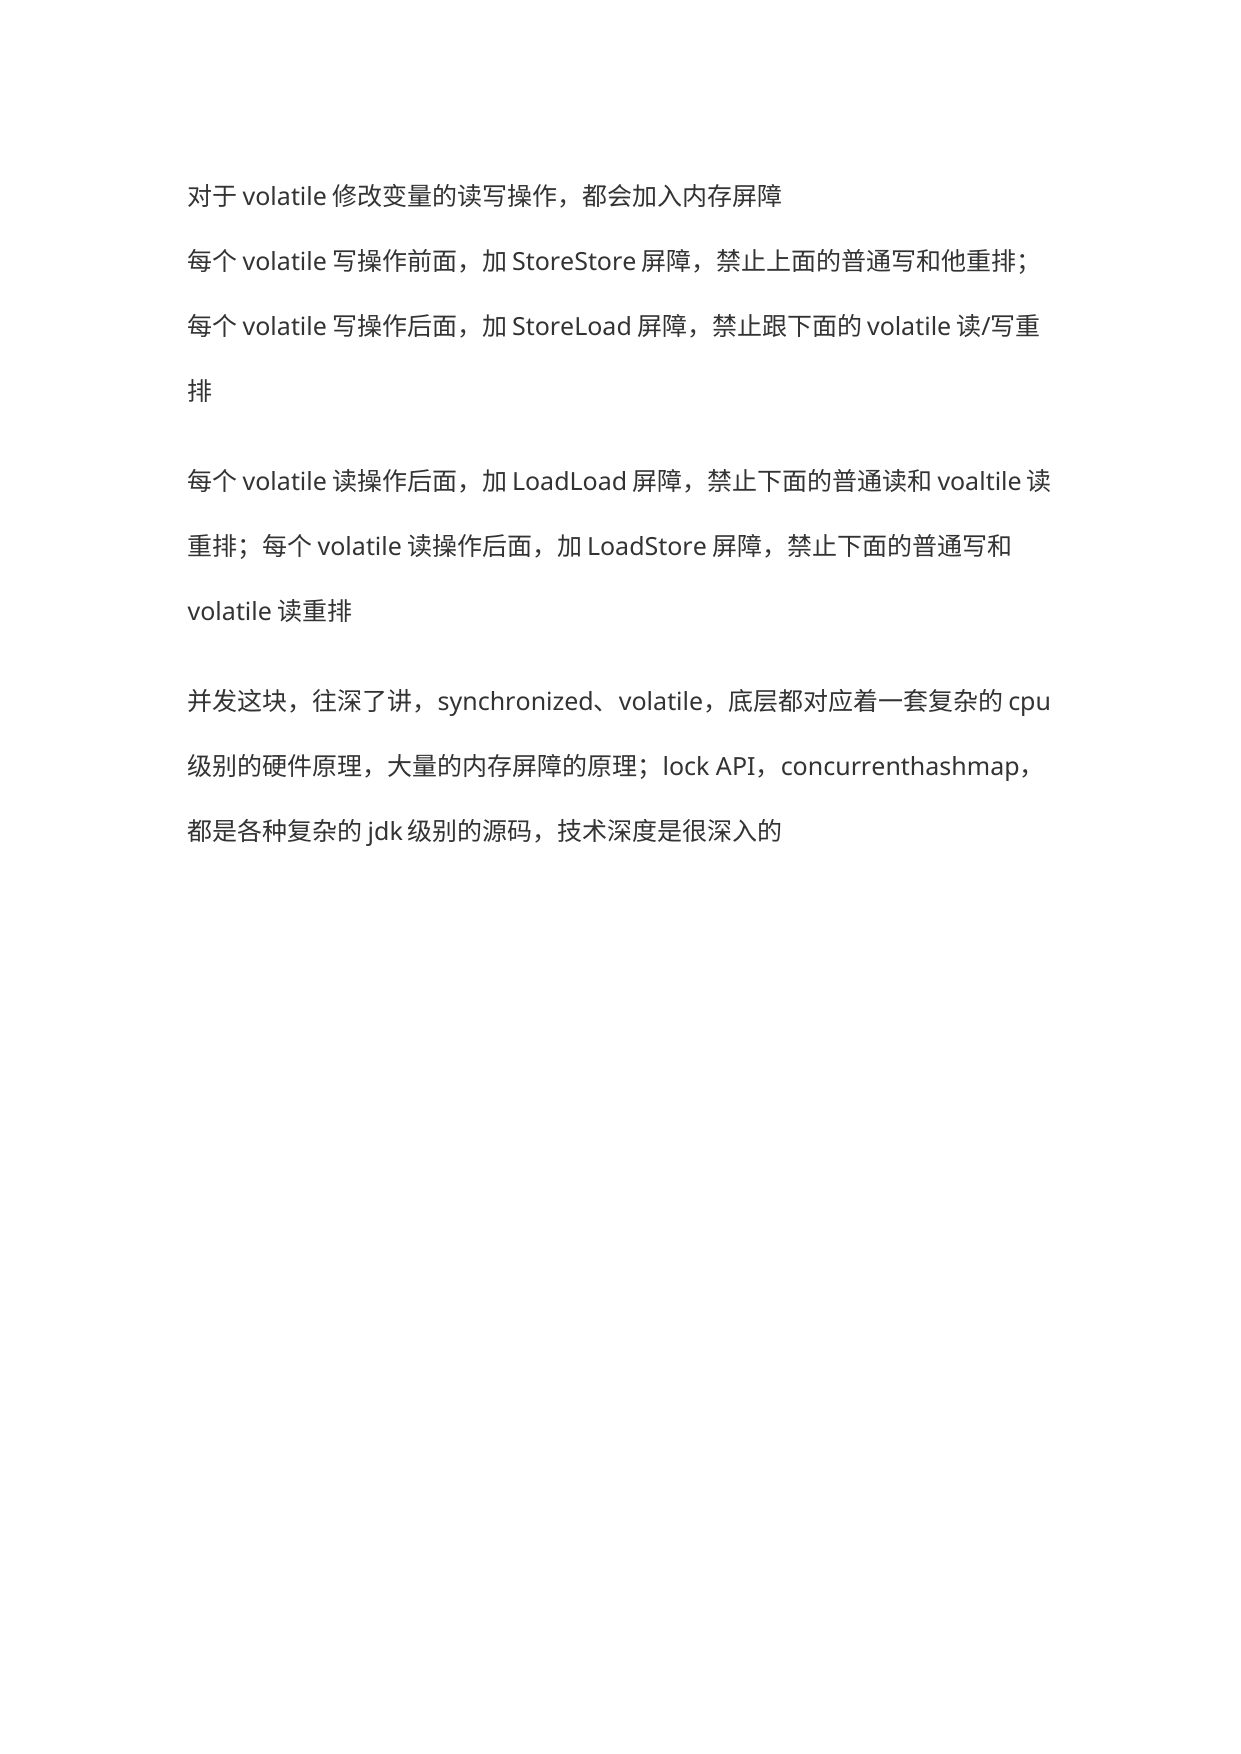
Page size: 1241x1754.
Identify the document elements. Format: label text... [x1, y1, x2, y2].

text 并发这块，往深了讲，synchronized、volatile，底层都对应着一套复杂的cpu级别的硬件原理，大量的内存屏障的原理；lock API，concurrenthashmap，都是各种复杂的jdk级别的源码，技术深度是很深入的 [187, 667, 1053, 862]
text 对于volatile修改变量的读写操作，都会加入内存屏障 [187, 162, 1053, 227]
text 每个volatile读操作后面，加LoadLoad屏障，禁止下面的普通读和voaltile读重排；每个volatile读操作后面，加LoadStore屏障，禁止下面的普通写和volatile读重排 [187, 447, 1053, 642]
text 每个volatile写操作前面，加StoreStore屏障，禁止上面的普通写和他重排；每个volatile写操作后面，加StoreLoad屏障，禁止跟下面的volatile读/写重排 [187, 227, 1053, 422]
